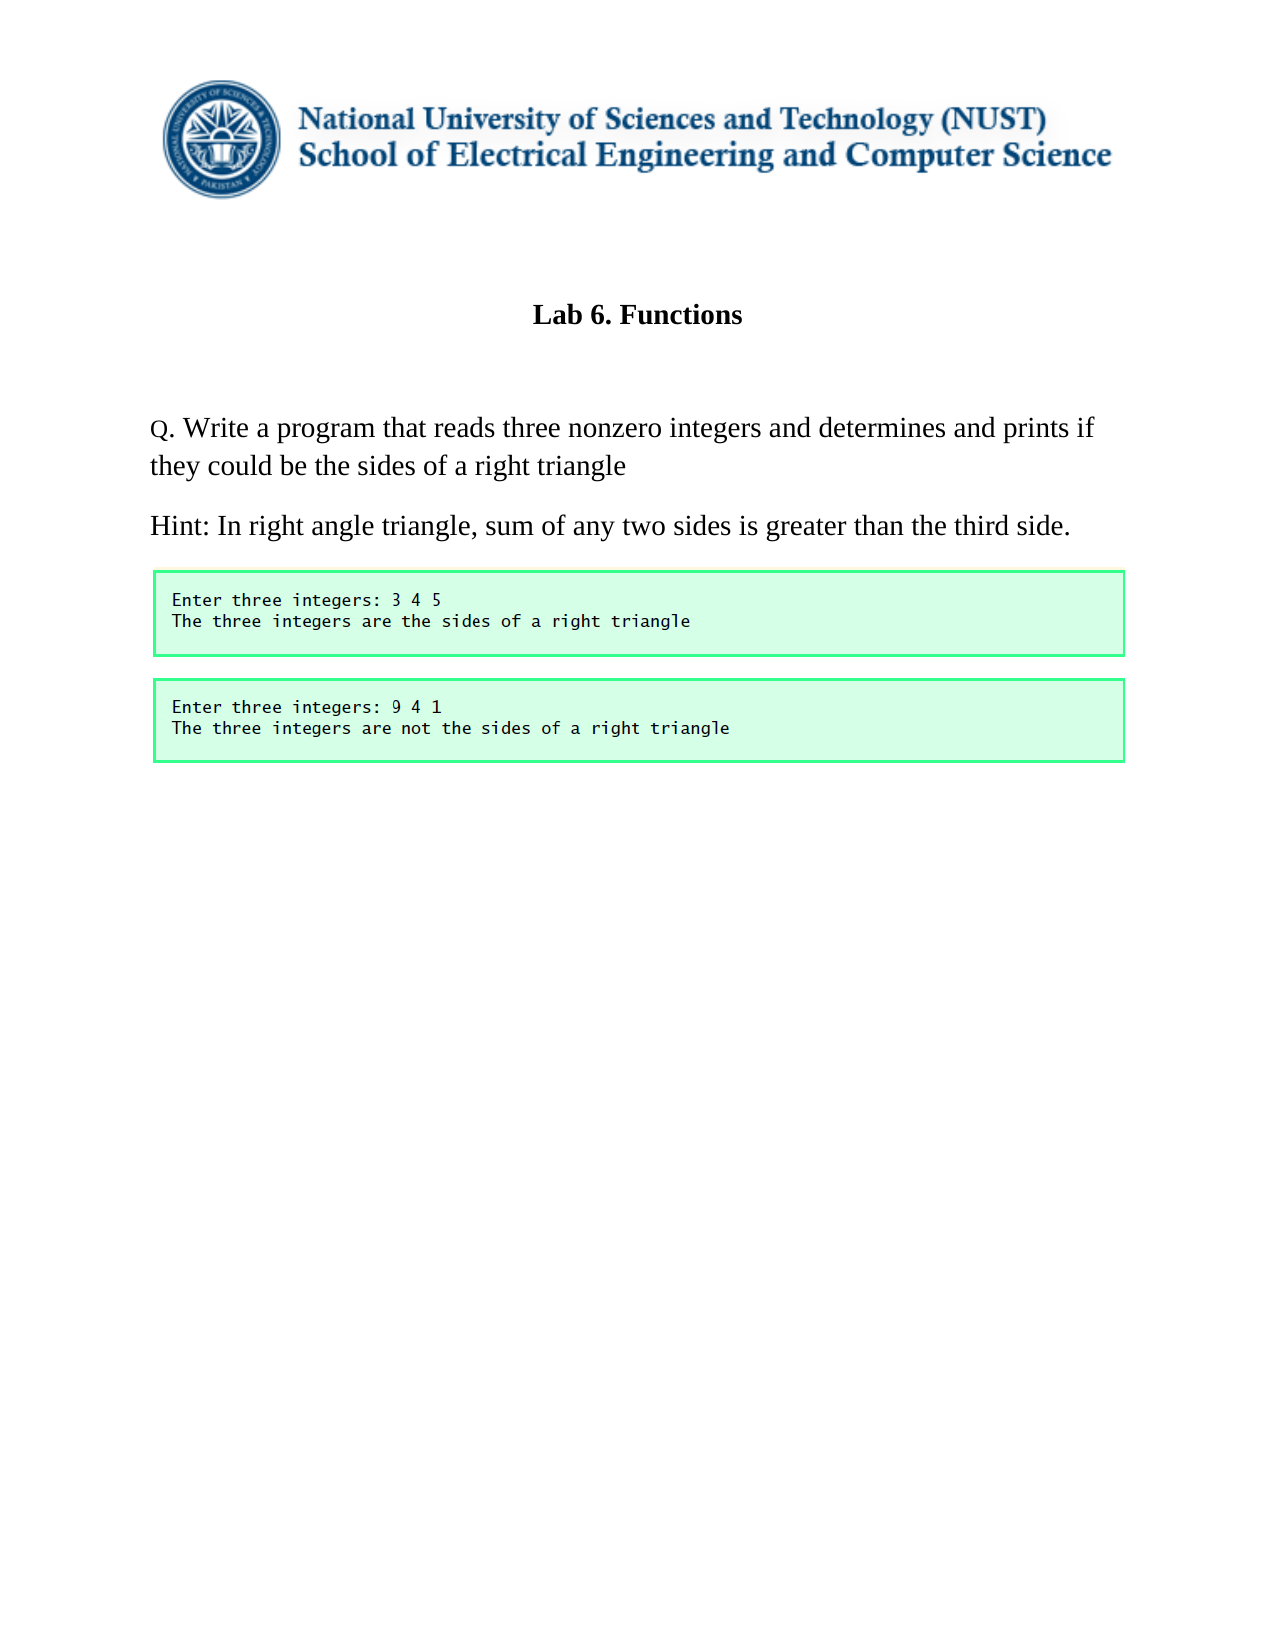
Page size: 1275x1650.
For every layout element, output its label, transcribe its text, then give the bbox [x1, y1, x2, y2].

text Q. Write a program that reads three nonzero integers and determines and prints if they could be the sides of a right triangle [150, 410, 1125, 482]
picture [150, 567, 1125, 764]
text Lab 6. Functions [150, 297, 1125, 330]
picture [150, 75, 1125, 210]
text Hint: In right angle triangle, sum of any two sides is greater than the third side. [150, 508, 1125, 541]
